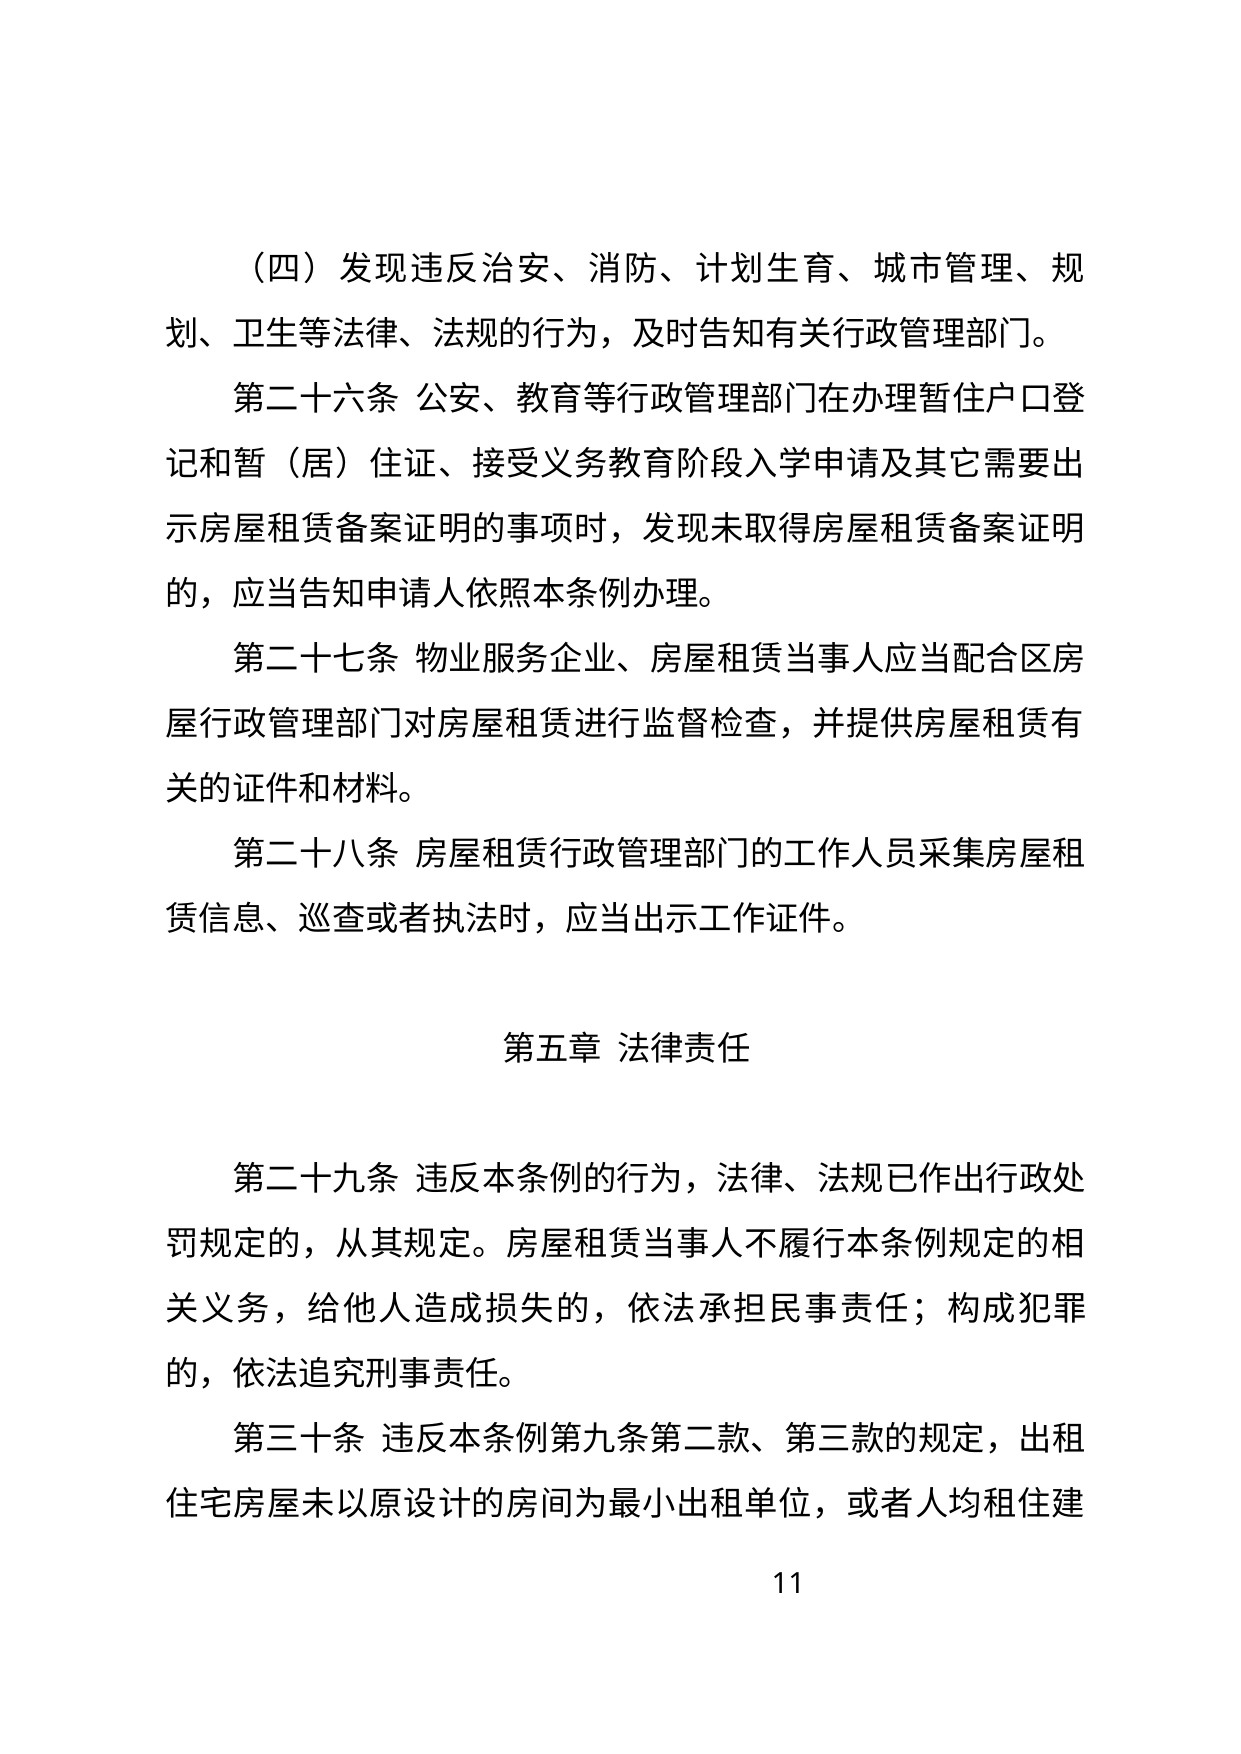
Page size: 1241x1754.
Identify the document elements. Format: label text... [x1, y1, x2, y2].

text 第二十七条 物业服务企业、房屋租赁当事人应当配合区房屋行政管理部门对房屋租赁进行监督检查，并提供房屋租赁有关的证件和材料。 [165, 623, 1087, 818]
text 第五章 法律责任 [165, 1013, 1087, 1078]
text 第二十九条 违反本条例的行为，法律、法规已作出行政处罚规定的，从其规定。房屋租赁当事人不履行本条例规定的相关义务，给他人造成损失的，依法承担民事责任；构成犯罪的，依法追究刑事责任。 [165, 1143, 1087, 1403]
text 第二十八条 房屋租赁行政管理部门的工作人员采集房屋租赁信息、巡查或者执法时，应当出示工作证件。 [165, 818, 1087, 948]
text 第二十六条 公安、教育等行政管理部门在办理暂住户口登记和暂（居）住证、接受义务教育阶段入学申请及其它需要出示房屋租赁备案证明的事项时，发现未取得房屋租赁备案证明的，应当告知申请人依照本条例办理。 [165, 363, 1087, 623]
text （四）发现违反治安、消防、计划生育、城市管理、规划、卫生等法律、法规的行为，及时告知有关行政管理部门。 [165, 233, 1087, 363]
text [165, 1403, 1087, 1533]
